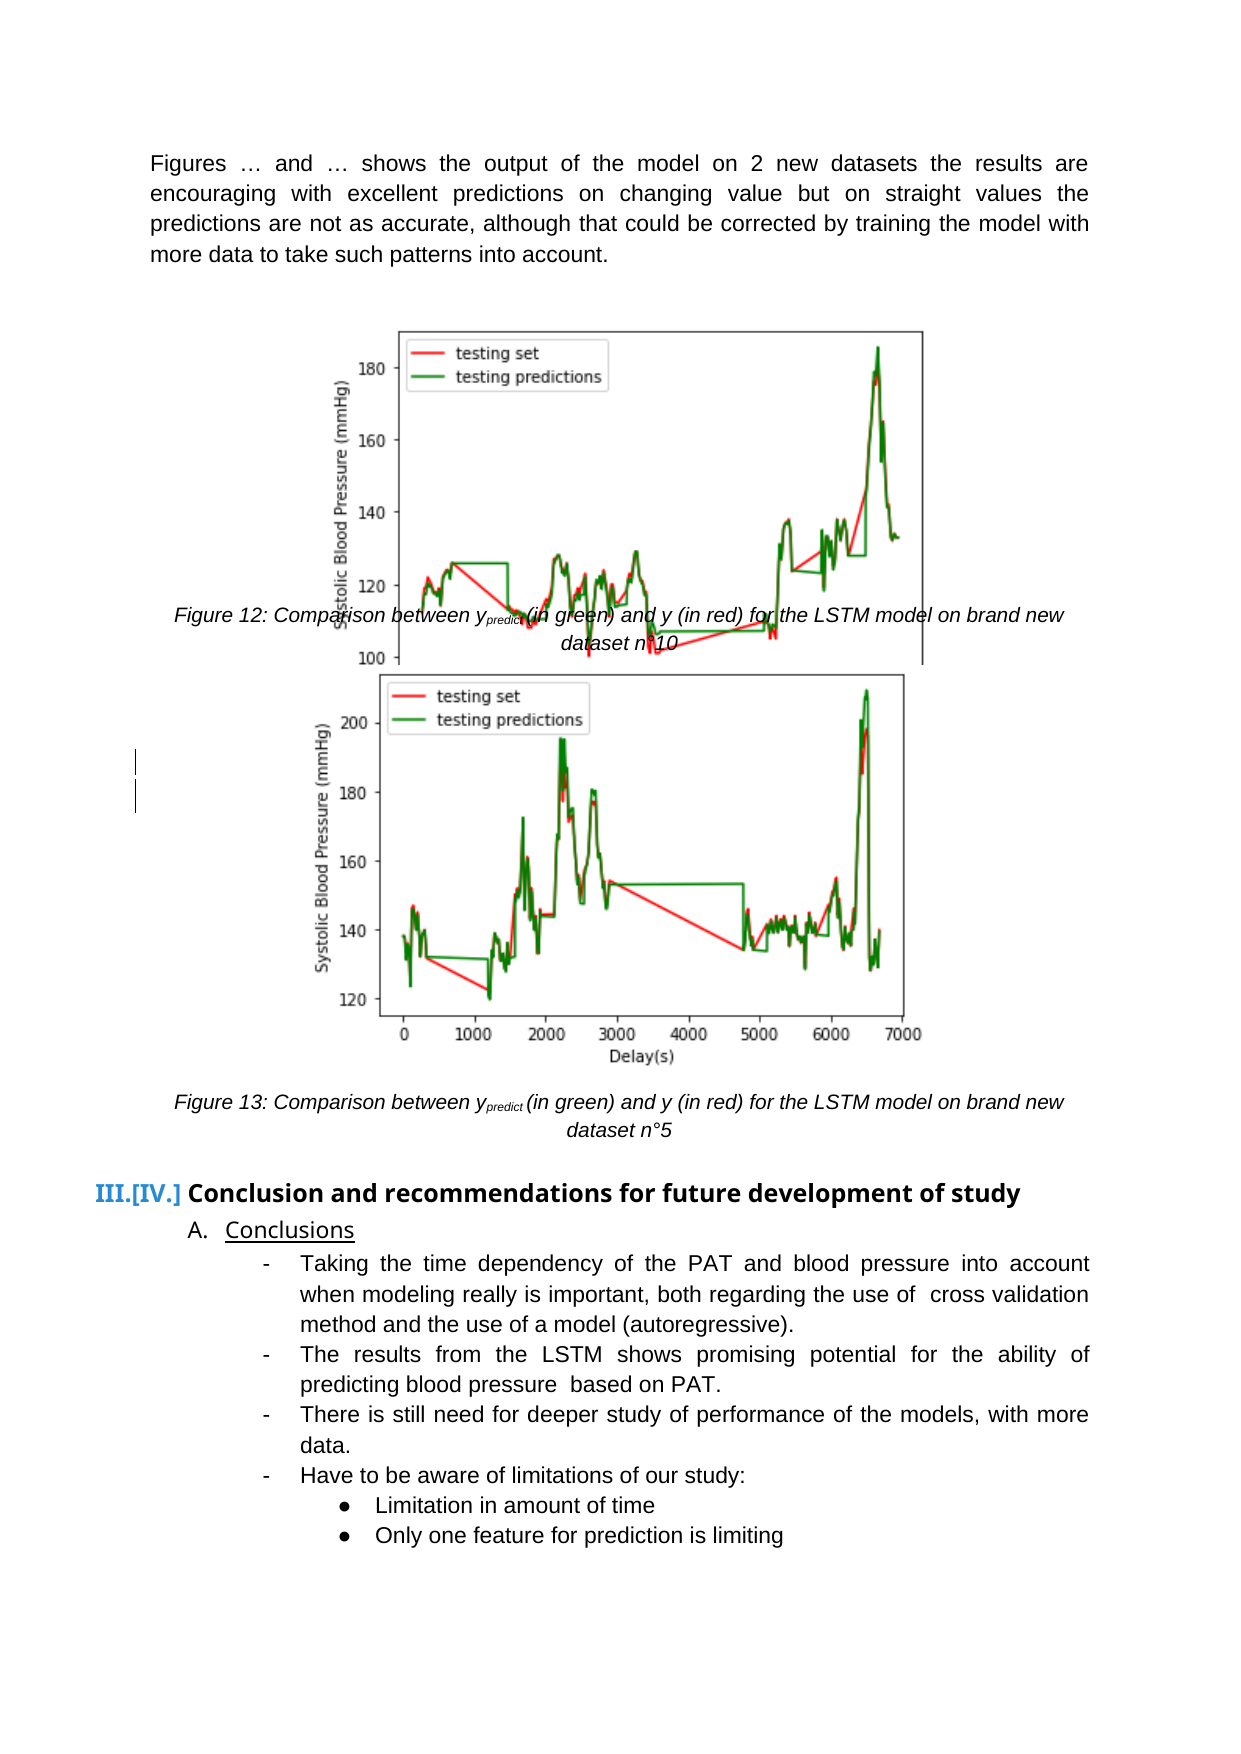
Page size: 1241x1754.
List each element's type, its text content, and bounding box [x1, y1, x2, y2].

text Figures … and … shows the output of the model on 2 new datasets the results are encouraging with excellent predictions on changing value but on straight values the predictions are not as accurate, although that could be corrected by training the model with more data to take such patterns into account. [150, 150, 1090, 267]
list Have to be aware of limitations of our study: [262, 1462, 1090, 1488]
text Figure 12: Comparison between ypredict (in green) and y (in red) for the LSTM model on brand new dataset n°10 [150, 603, 1090, 654]
list Limitation in amount of time [337, 1492, 1090, 1518]
picture [325, 322, 933, 603]
picture [306, 654, 933, 1075]
subtitle Conclusion and recommendations for future development of study [187, 1175, 1090, 1209]
list The results from the LSTM shows promising potential for the ability of predicting blood pressure based on PAT. [262, 1341, 1090, 1397]
text Figure 13: Comparison between ypredict (in green) and y (in red) for the LSTM model on brand new dataset n°5 [150, 1090, 1090, 1141]
list There is still need for deeper study of performance of the models, with more data. [262, 1401, 1090, 1458]
list Taking the time dependency of the PAT and blood pressure into account when modeling really is important, both regarding the use of cross validation method and the use of a model (autoregressive). [262, 1250, 1090, 1337]
list Only one feature for prediction is limiting [337, 1522, 1090, 1548]
subtitle Conclusions [187, 1214, 1090, 1246]
